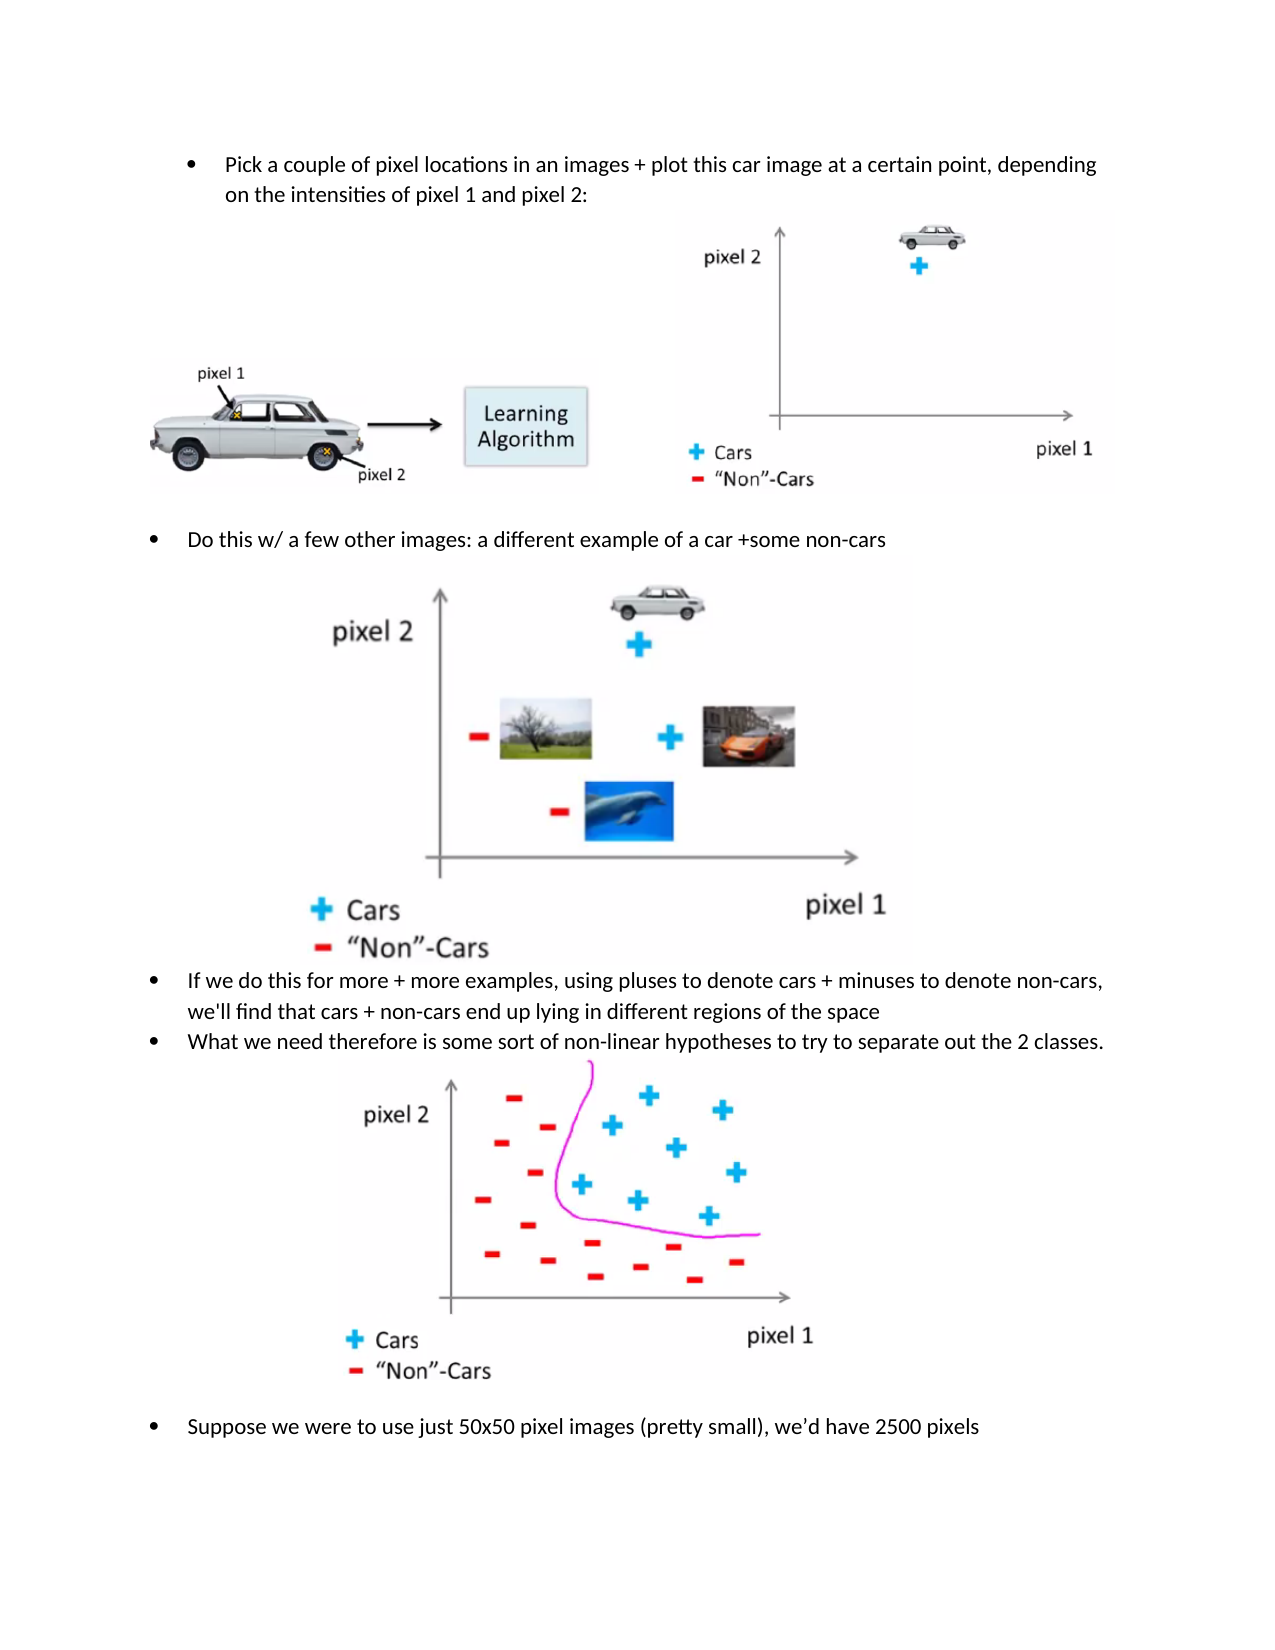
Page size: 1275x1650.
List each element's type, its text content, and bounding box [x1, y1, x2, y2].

picture [675, 210, 1115, 494]
list If we do this for more + more examples, using pluses to denote cars + minuses to denote non-cars, we'll find that cars + non-cars end up lying in different regions of the space [150, 967, 1125, 1025]
picture [337, 1057, 821, 1380]
list Pick a couple of pixel locations in an images + plot this car image at a certain point, depending on the intensities of pixel 1 and pixel 2: [187, 150, 1125, 208]
picture [300, 555, 914, 965]
list What we need therefore is some sort of non-linear hypotheses to try to separate out the 2 classes. [150, 1027, 1125, 1055]
list Do this w/ a few other images: a different example of a car +some non-cars [150, 526, 1125, 553]
list Suppose we were to use just 50x50 pixel images (pretty small), we’d have 2500 pixels [150, 1412, 1125, 1440]
picture [150, 358, 600, 494]
